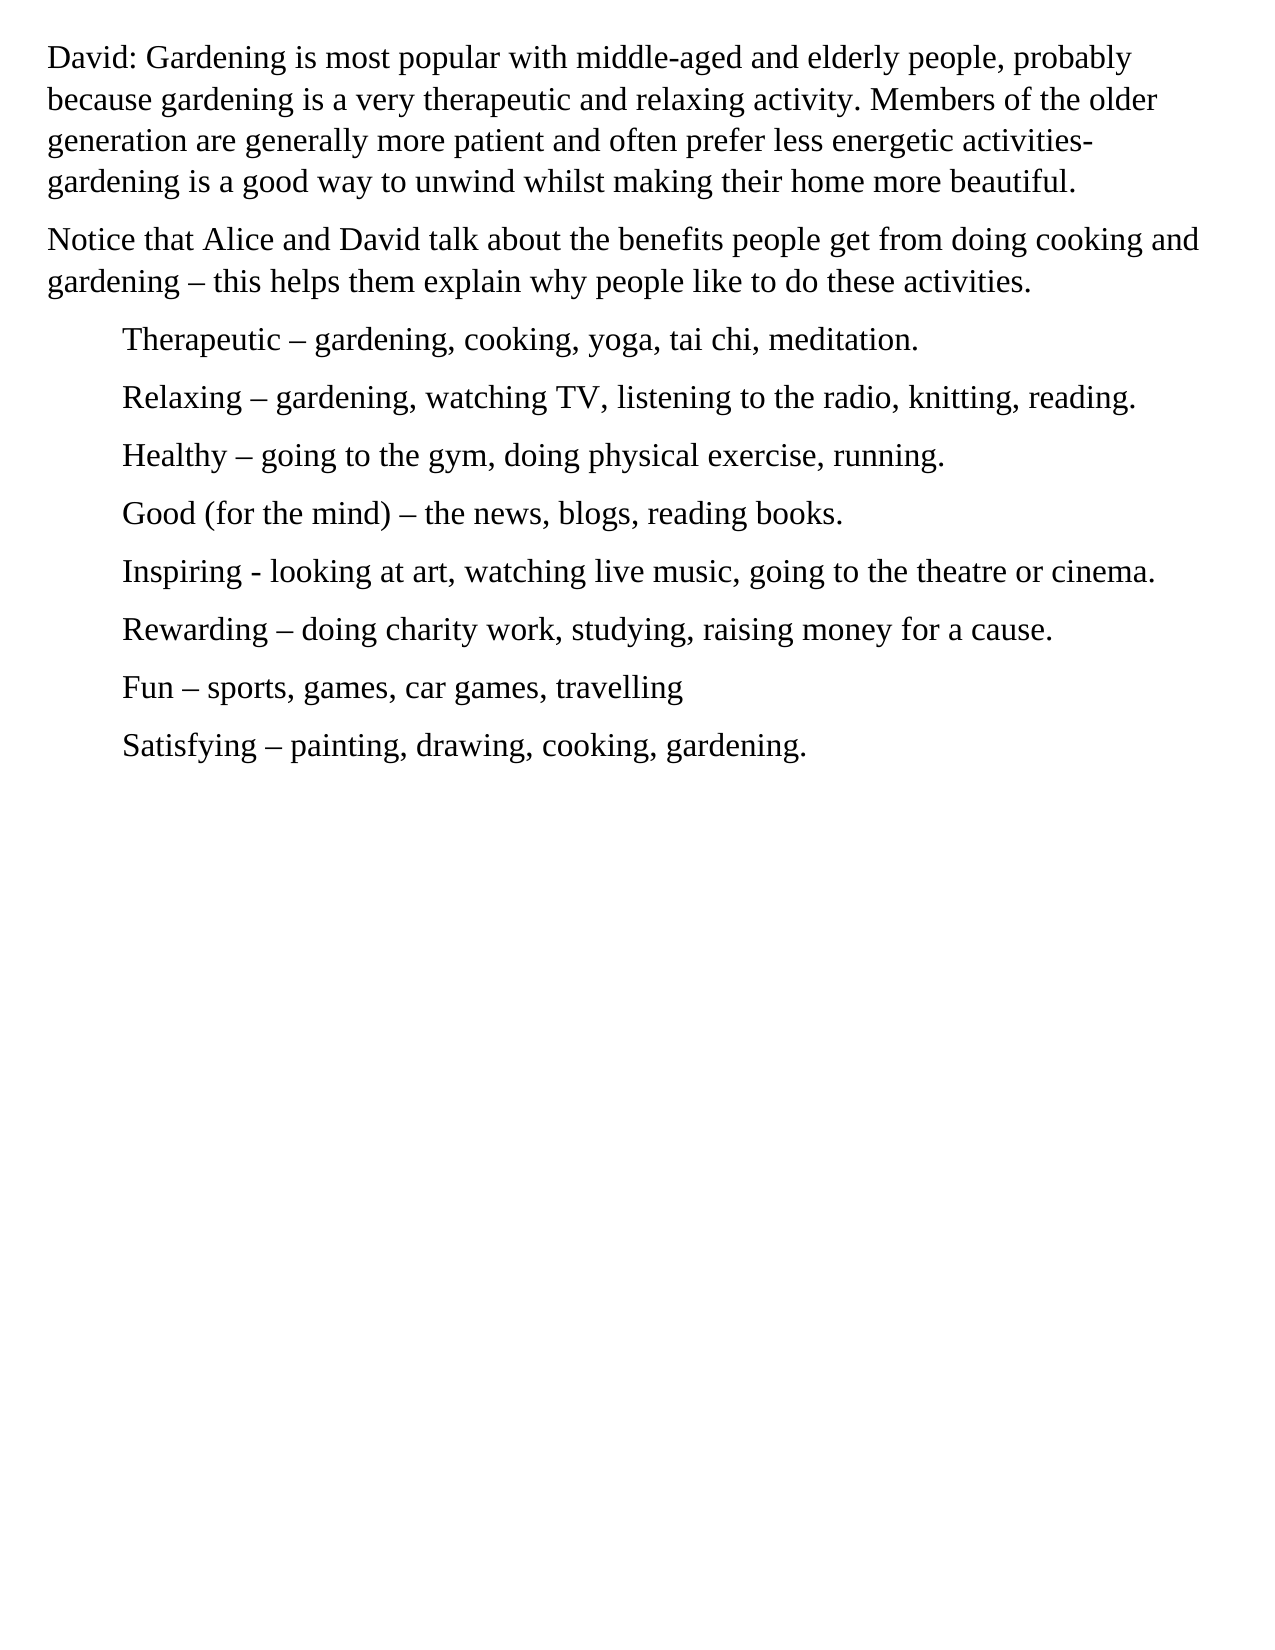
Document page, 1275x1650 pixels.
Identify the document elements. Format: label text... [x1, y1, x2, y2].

text Inspiring - looking at art, watching live music, going to the theatre or cinema. [47, 551, 1219, 589]
text David: Gardening is most popular with middle-aged and elderly people, probably because gardening is a very therapeutic and relaxing activity. Members of the older generation are generally more patient and often prefer less energetic activities-gardening is a good way to unwind whilst making their home more beautiful. [47, 37, 1219, 200]
text Healthy – going to the gym, doing physical exercise, running. [47, 435, 1219, 473]
text Rewarding – doing charity work, studying, raising money for a cause. [47, 609, 1219, 647]
text Therapeutic – gardening, cooking, yoga, tai chi, meditation. [47, 319, 1219, 357]
text Fun – sports, games, car games, travelling [47, 667, 1219, 705]
text Notice that Alice and David talk about the benefits people get from doing cooking and gardening – this helps them explain why people like to do these activities. [47, 219, 1219, 299]
text Relaxing – gardening, watching TV, listening to the radio, knitting, reading. [47, 377, 1219, 415]
text Good (for the mind) – the news, blogs, reading books. [47, 493, 1219, 531]
text Satisfying – painting, drawing, cooking, gardening. [47, 725, 1219, 763]
